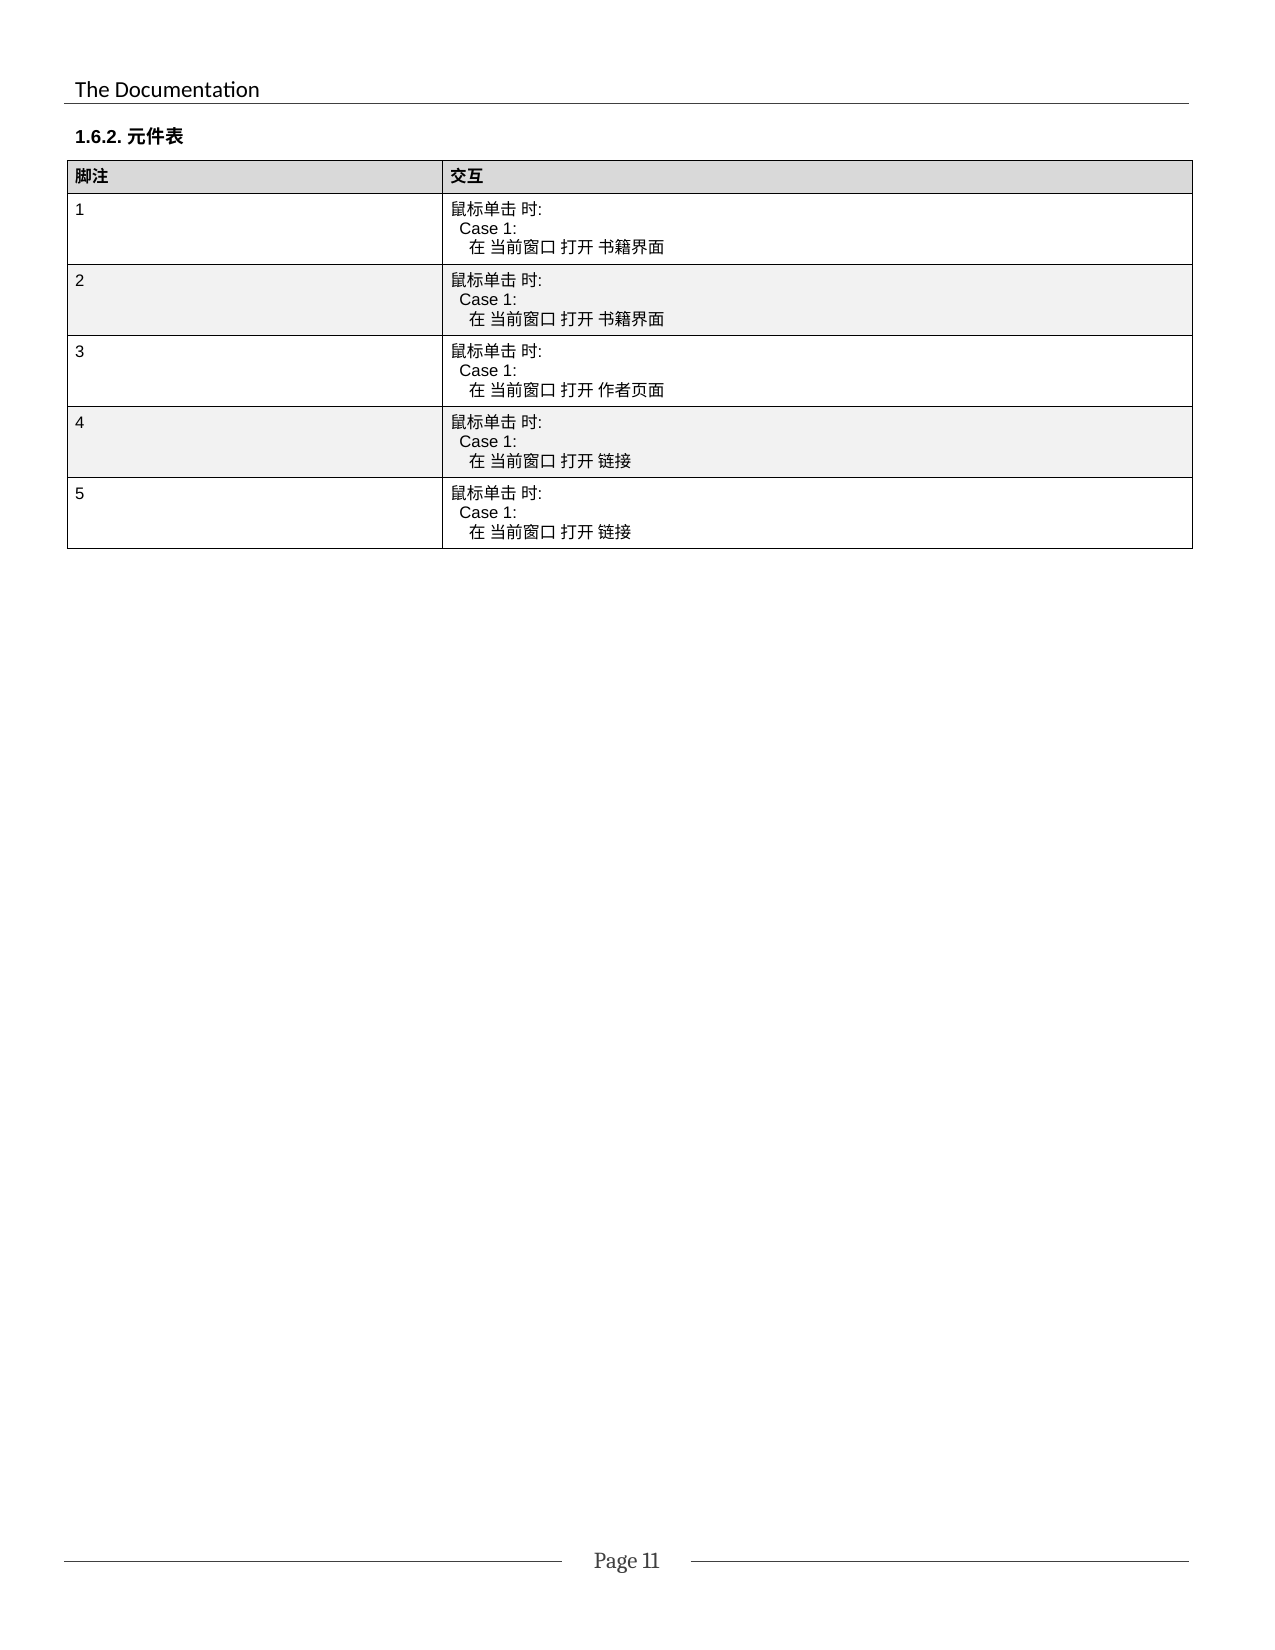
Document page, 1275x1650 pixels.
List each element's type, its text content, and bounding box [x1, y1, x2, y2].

table_header 交互 [443, 161, 1192, 193]
table_cell 1 [68, 194, 442, 264]
table_cell 鼠标单击 时: Case 1: 在 当前窗口 打开 链接 [443, 478, 1192, 548]
table_cell 3 [68, 336, 442, 406]
table_cell 4 [68, 407, 442, 477]
table_cell 2 [68, 265, 442, 335]
table_cell 鼠标单击 时: Case 1: 在 当前窗口 打开 链接 [443, 407, 1192, 477]
table_cell 鼠标单击 时: Case 1: 在 当前窗口 打开 书籍界面 [443, 194, 1192, 264]
table_header 脚注 [68, 161, 442, 193]
table_cell 鼠标单击 时: Case 1: 在 当前窗口 打开 作者页面 [443, 336, 1192, 406]
subtitle 元件表 [75, 126, 1200, 147]
table_cell 鼠标单击 时: Case 1: 在 当前窗口 打开 书籍界面 [443, 265, 1192, 335]
table_cell 5 [68, 478, 442, 548]
